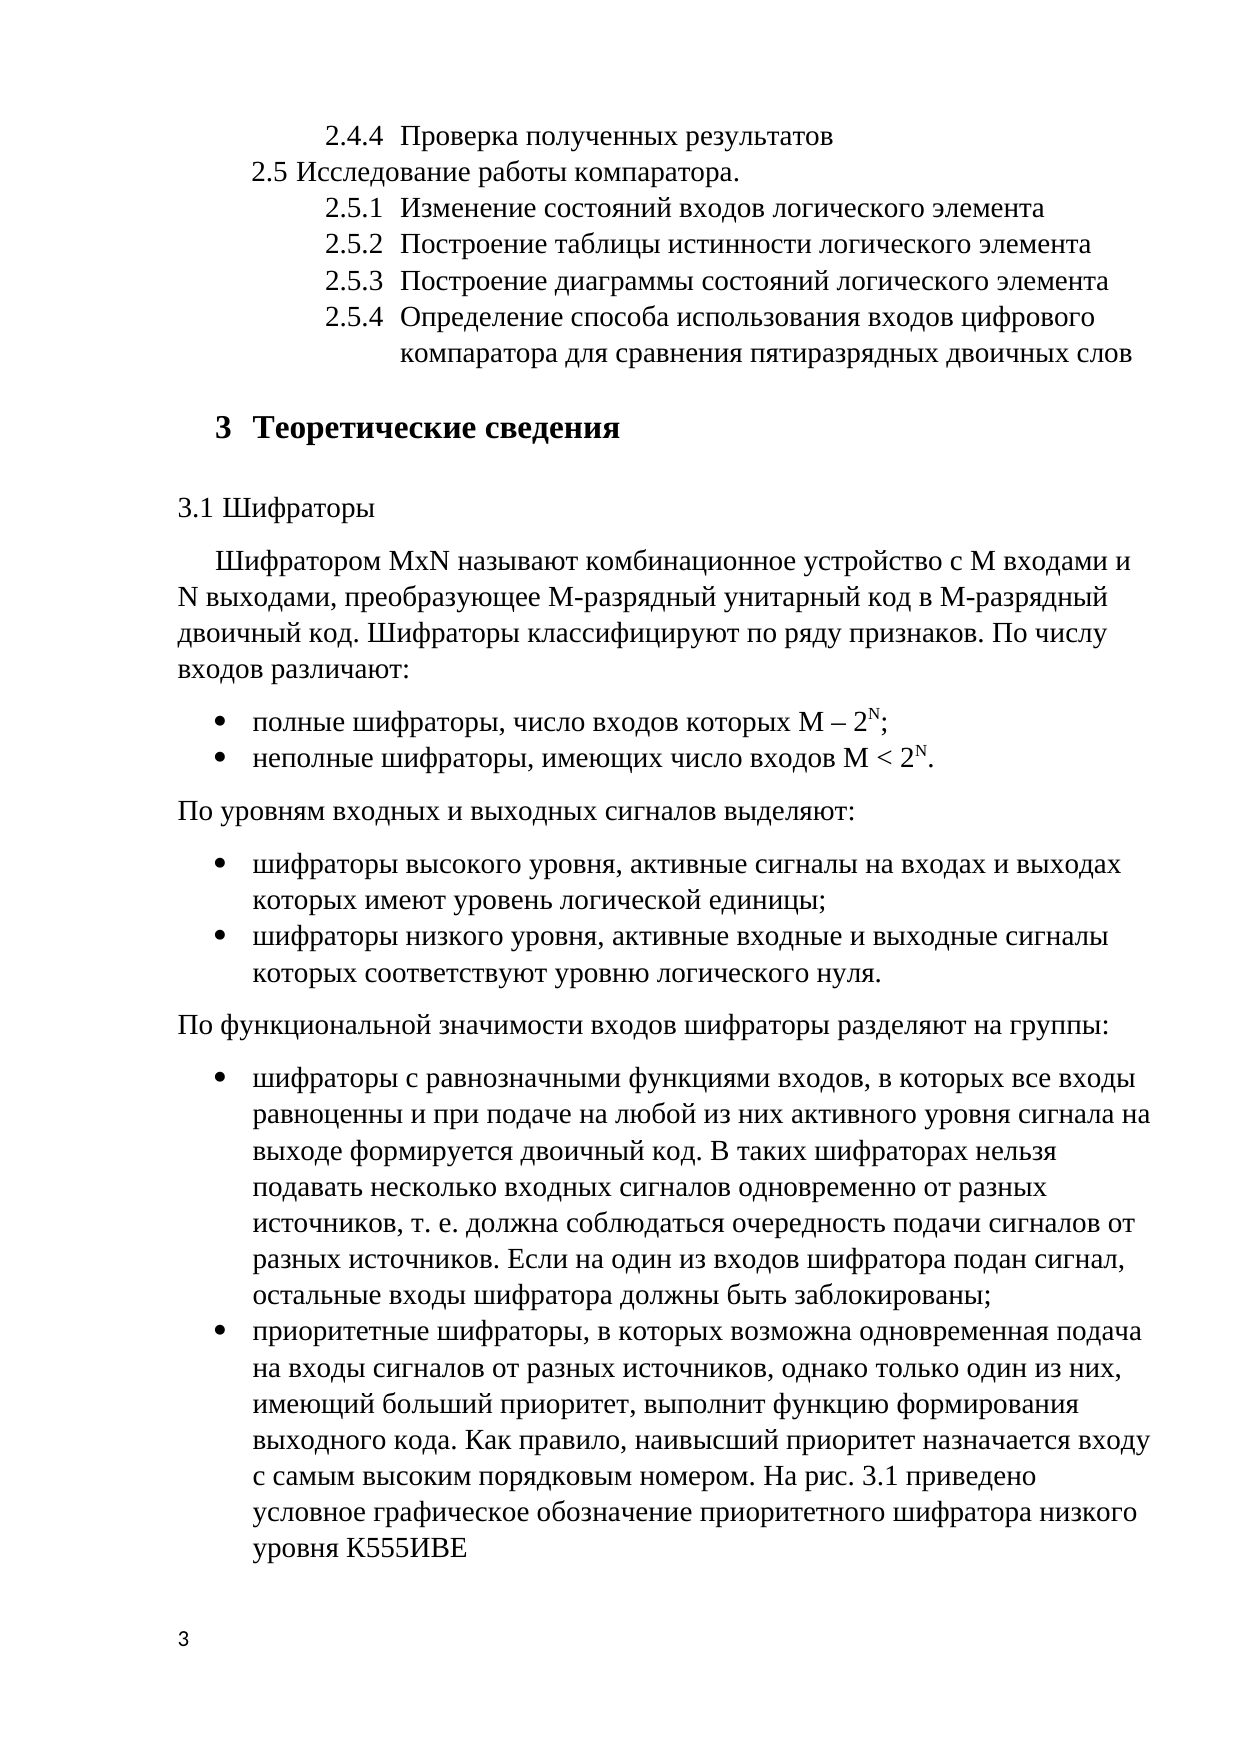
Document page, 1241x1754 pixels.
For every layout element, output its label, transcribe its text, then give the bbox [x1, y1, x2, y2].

list шифраторы низкого уровня, активные входные и выходные сигналы которых соответствуют уровню логического нуля. [215, 918, 1152, 988]
list полные шифраторы, число входов которых М – 2N; [215, 704, 1152, 738]
list Исследование работы компаратора. [251, 154, 1152, 188]
list Определение способа использования входов цифрового компаратора для сравнения пятиразрядных двоичных слов [325, 299, 1152, 368]
text Шифратором МхN называют комбинационное устройство с М входами и N выходами, преобразующее М-разрядный унитарный код в М-разрядный двоичный код. Шифраторы классифицируют по ряду признаков. По числу входов различают: [177, 543, 1152, 685]
list Построение диаграммы состояний логического элемента [325, 263, 1152, 296]
list неполные шифраторы, имеющих число входов М < 2N. [215, 740, 1152, 774]
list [325, 190, 1152, 224]
list Теоретические сведения [215, 407, 1152, 446]
text По функциональной значимости входов шифраторы разделяют на группы: [177, 1007, 1152, 1041]
list Проверка полученных результатов [325, 118, 1152, 152]
list шифраторы высокого уровня, активные сигналы на входах и выходах которых имеют уровень логической единицы; [215, 846, 1152, 916]
list приоритетные шифраторы, в которых возможна одновременная подача на входы сигналов от разных источников, однако только один из них, имеющий больший приоритет, выполнит функцию формирования выходного кода. Как правило, наивысший приоритет назначается входу с самым высоким порядковым номером. На рис. 3.1 приведено условное графическое обозначение приоритетного шифратора низкого уровня К555ИВЕ [215, 1313, 1152, 1564]
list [325, 227, 1152, 260]
list шифраторы с равнозначными функциями входов, в которых все входы равноценны и при подаче на любой из них активного уровня сигнала на выходе формируется двоичный код. В таких шифраторах нельзя подавать несколько входных сигналов одновременно от разных источников, т. е. должна соблюдаться очередность подачи сигналов от разных источников. Если на один из входов шифратора подан сигнал, остальные входы шифратора должны быть заблокированы; [215, 1060, 1152, 1311]
list Шифраторы [177, 490, 1152, 523]
text По уровням входных и выходных сигналов выделяют: [177, 793, 1152, 827]
